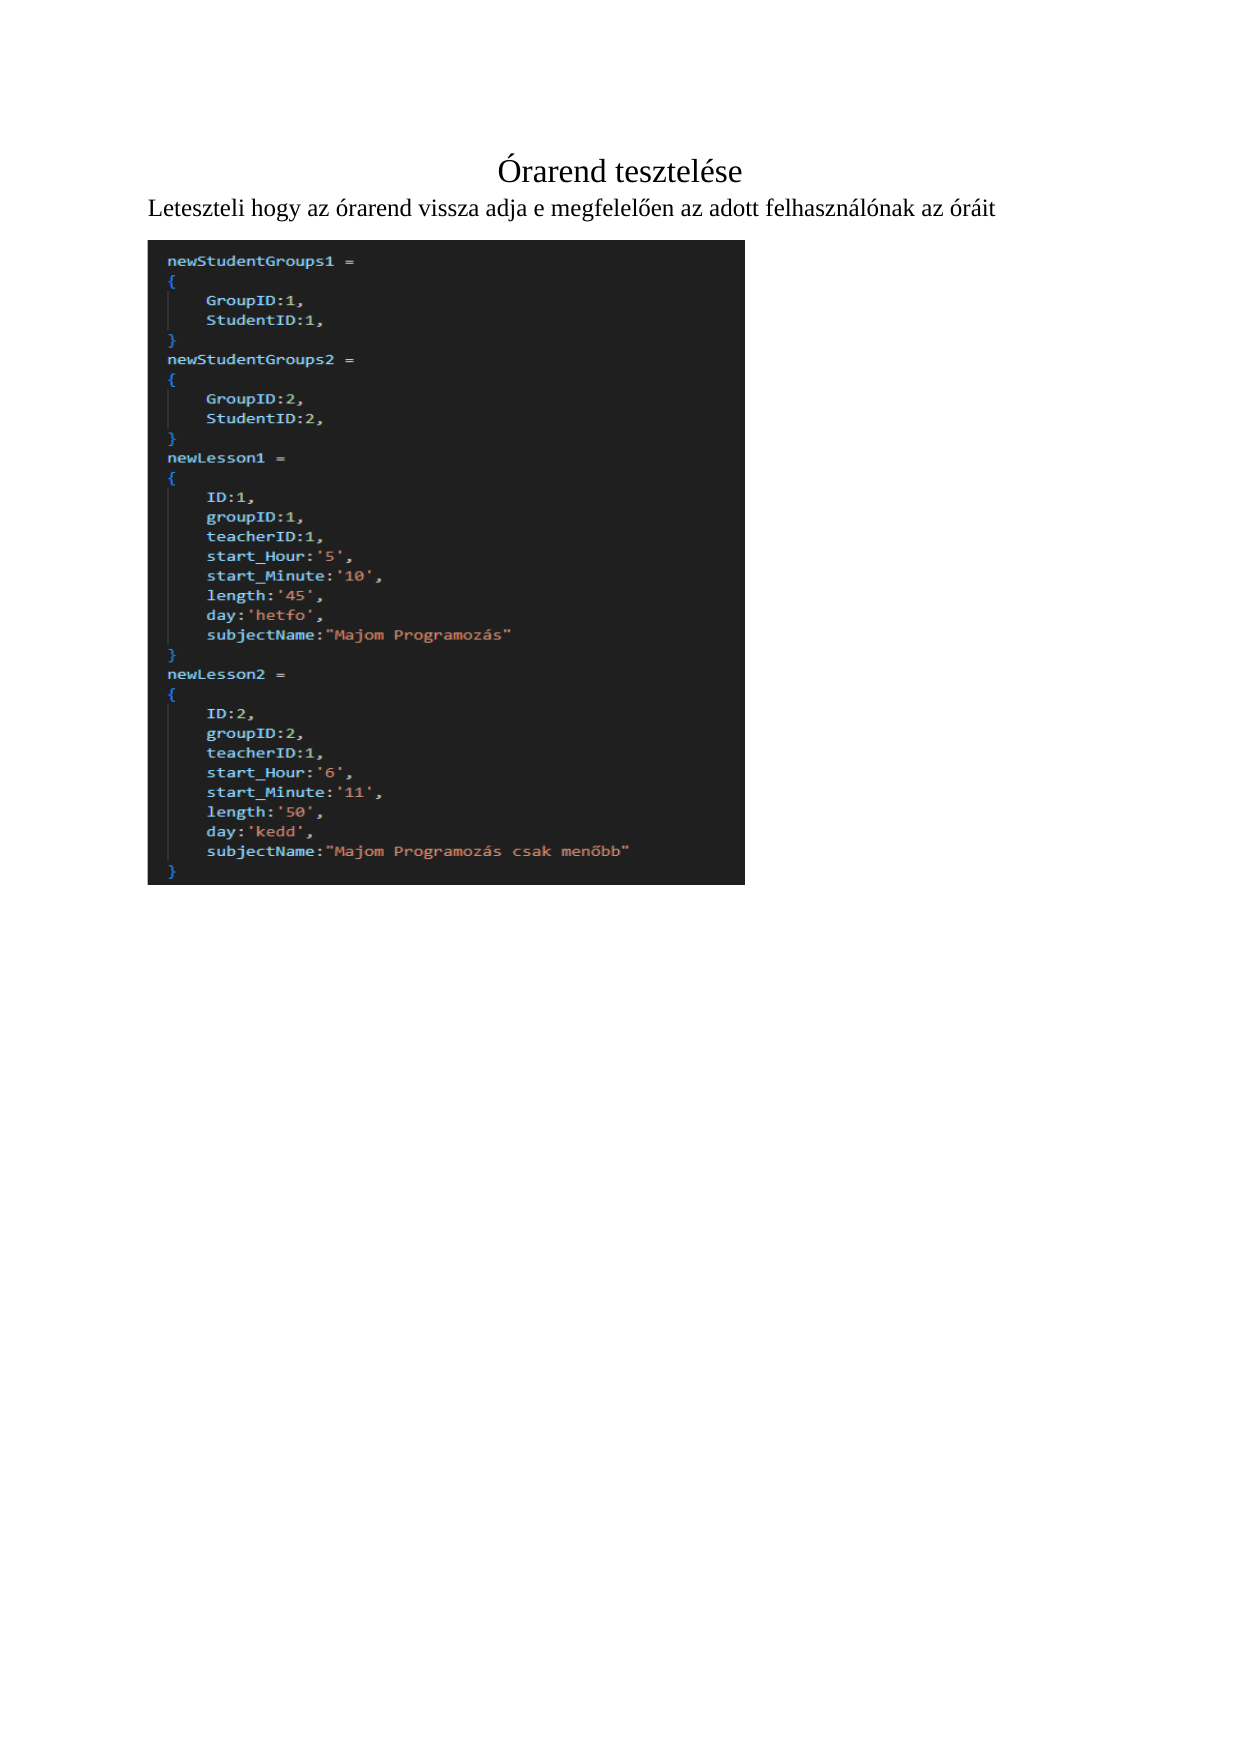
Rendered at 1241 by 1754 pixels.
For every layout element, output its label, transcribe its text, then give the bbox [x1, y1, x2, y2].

text Leteszteli hogy az órarend vissza adja e megfelelően az adott felhasználónak az óráit [148, 193, 1093, 222]
picture [147, 240, 745, 885]
subtitle Órarend tesztelése [148, 152, 1093, 190]
